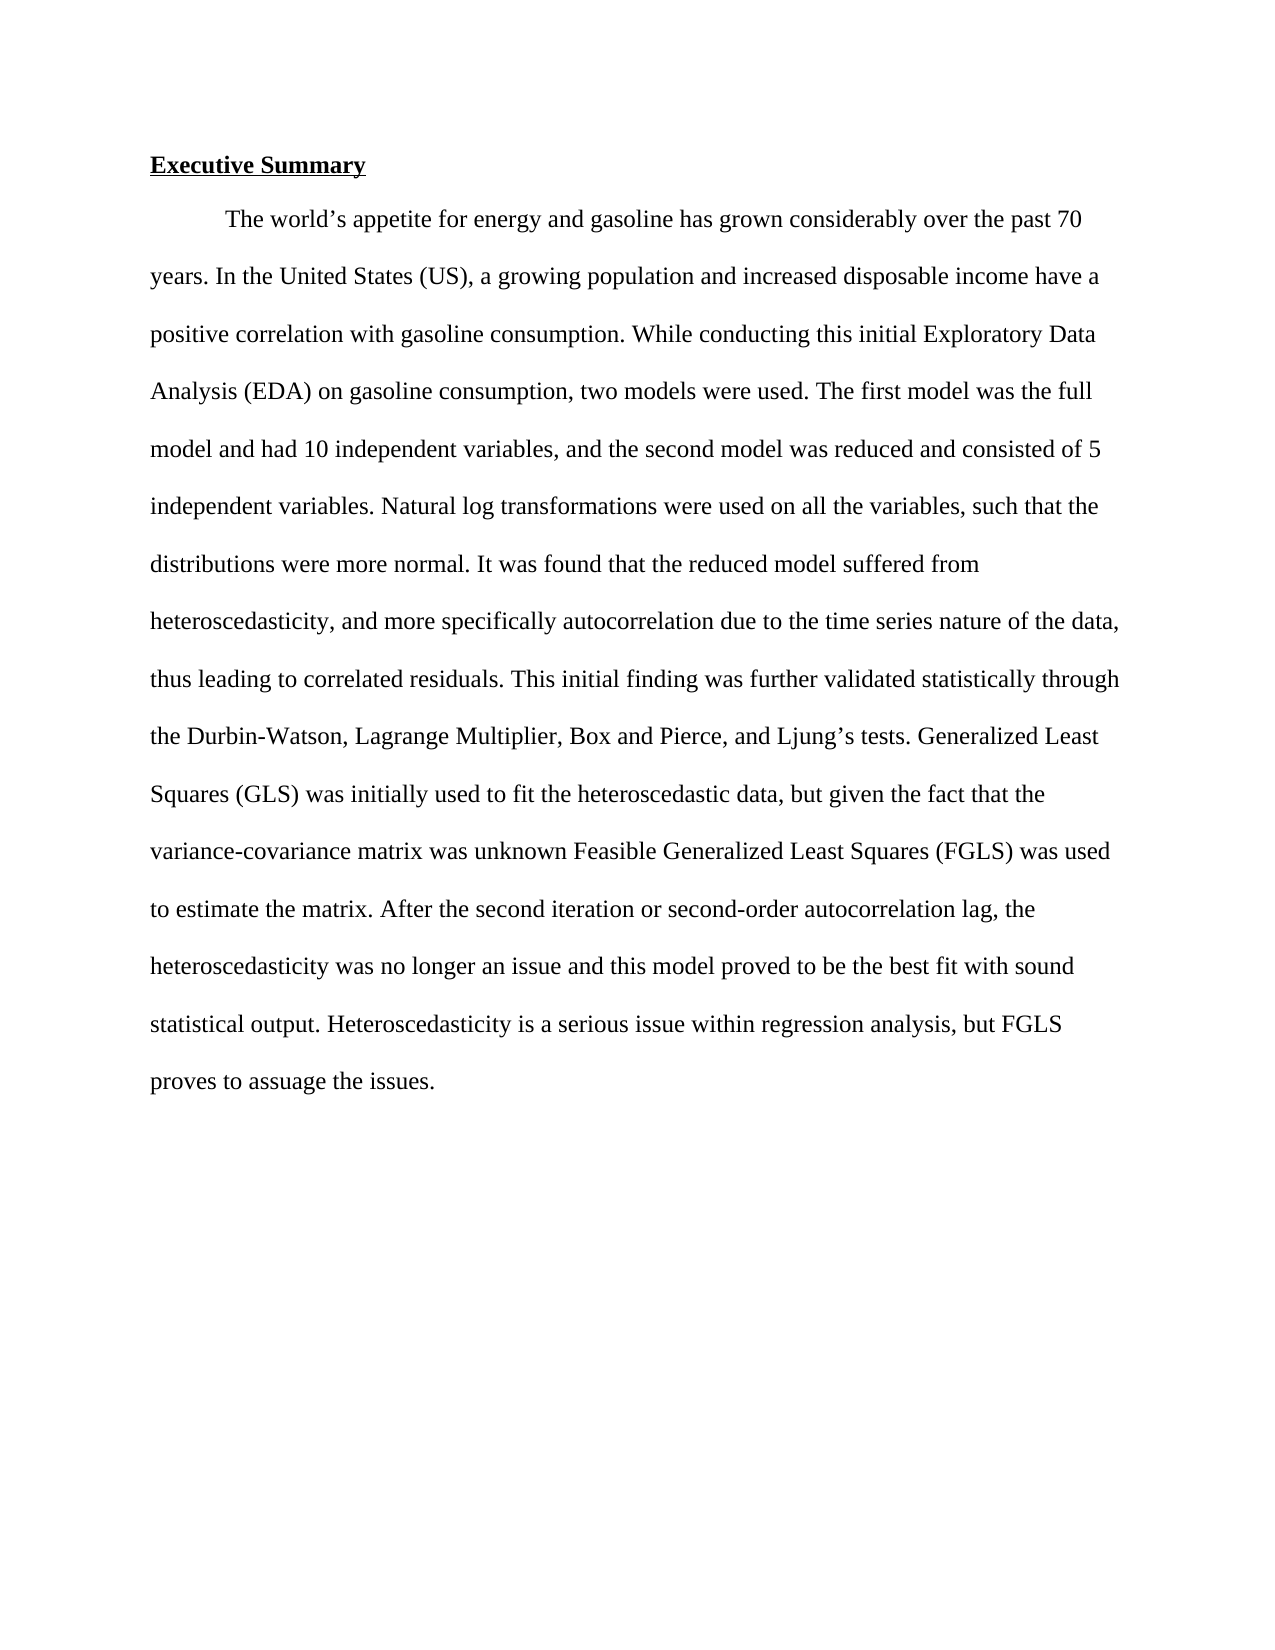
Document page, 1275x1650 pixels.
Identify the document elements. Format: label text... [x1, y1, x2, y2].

text Executive Summary [150, 150, 1125, 179]
text The world’s appetite for energy and gasoline has grown considerably over the past 70 years. In the United States (US), a growing population and increased disposable income have a positive correlation with gasoline consumption. While conducting this initial Exploratory Data Analysis (EDA) on gasoline consumption, two models were used. The first model was the full model and had 10 independent variables, and the second model was reduced and consisted of 5 independent variables. Natural log transformations were used on all the variables, such that the distributions were more normal. It was found that the reduced model suffered from heteroscedasticity, and more specifically autocorrelation due to the time series nature of the data, thus leading to correlated residuals. This initial finding was further validated statistically through the Durbin-Watson, Lagrange Multiplier, Box and Pierce, and Ljung’s tests. Generalized Least Squares (GLS) was initially used to fit the heteroscedastic data, but given the fact that the variance-covariance matrix was unknown Feasible Generalized Least Squares (FGLS) was used to estimate the matrix. After the second iteration or second-order autocorrelation lag, the heteroscedasticity was no longer an issue and this model proved to be the best fit with sound statistical output. Heteroscedasticity is a serious issue within regression analysis, but FGLS proves to assuage the issues. [150, 204, 1125, 1095]
